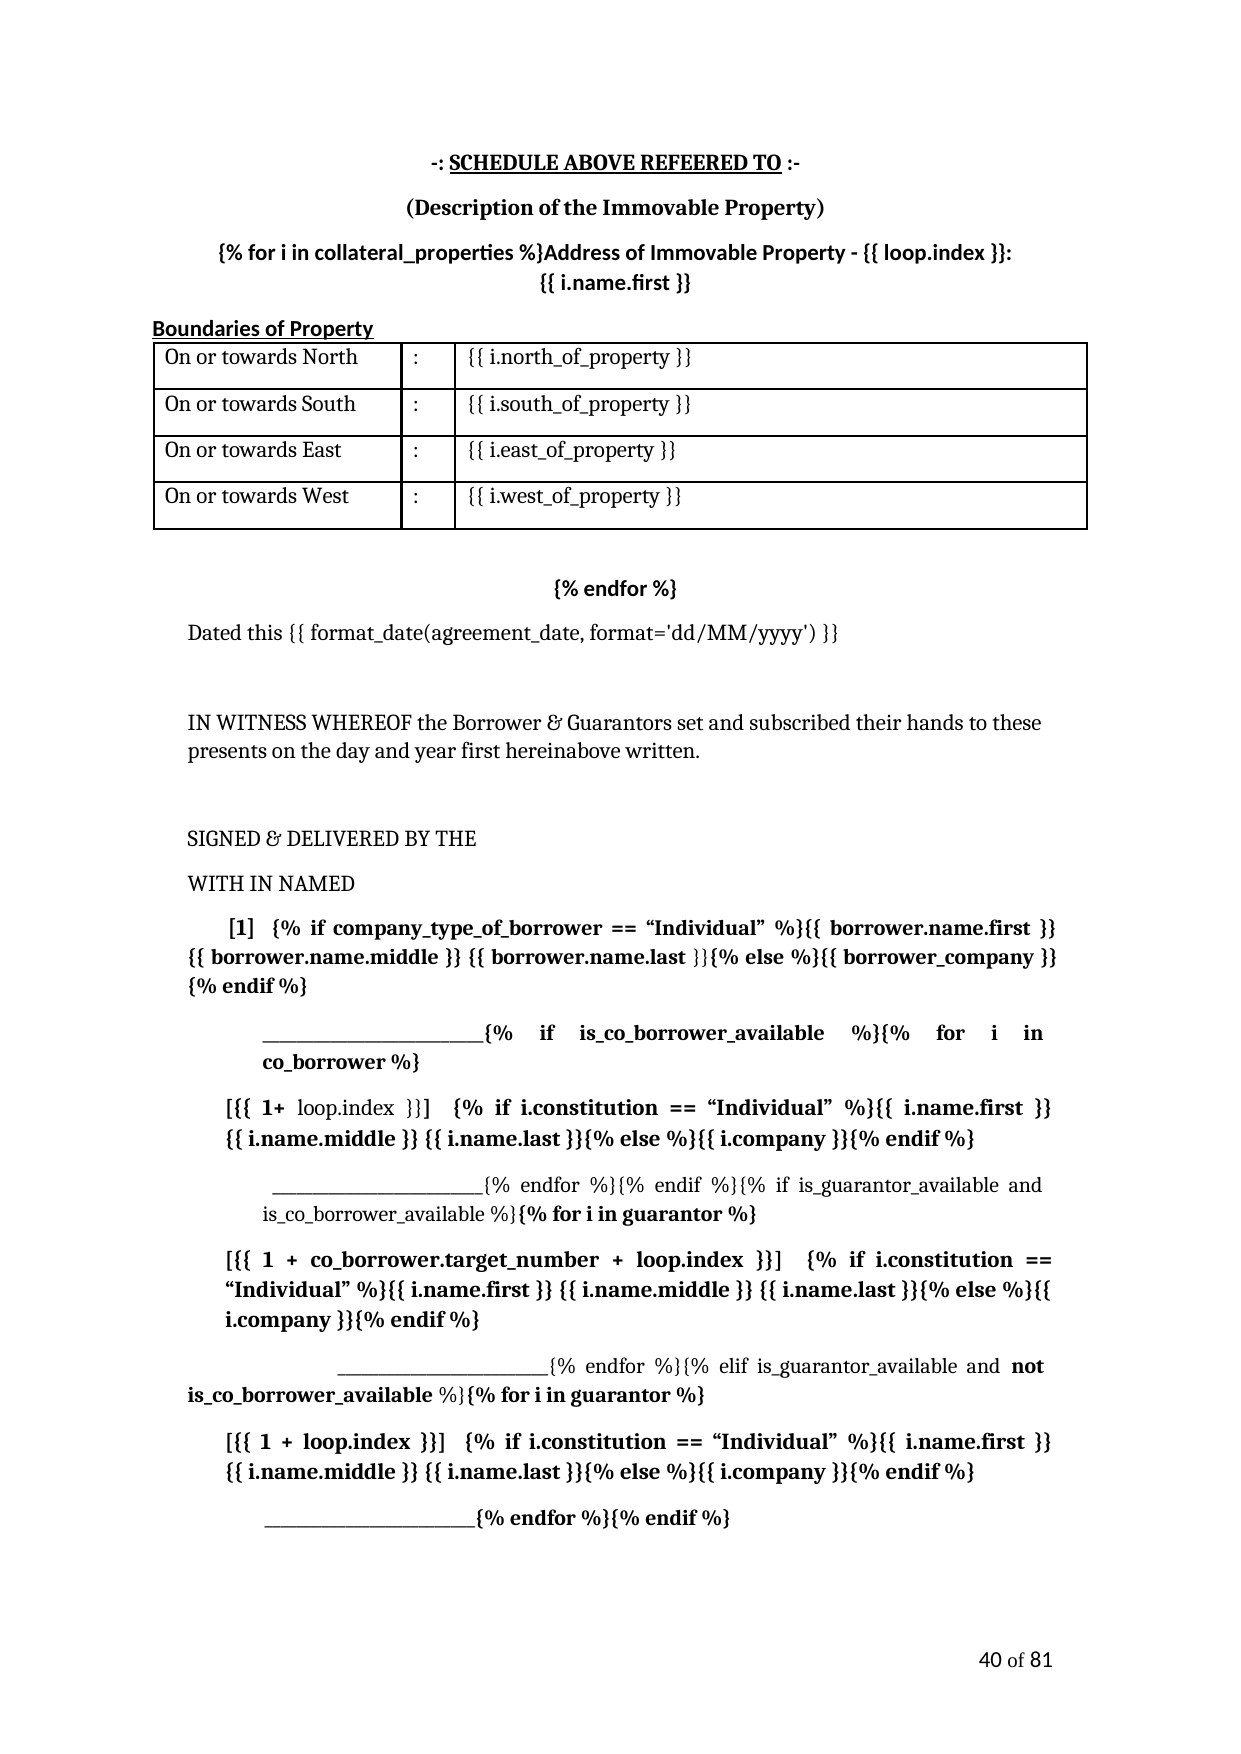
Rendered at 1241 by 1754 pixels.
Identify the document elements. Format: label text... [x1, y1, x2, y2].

text (Description of the Immovable Property) [187, 194, 1043, 221]
text Boundaries of Property [152, 314, 1053, 342]
table_cell : [403, 483, 454, 527]
text WITH IN NAMED [187, 871, 1053, 897]
text {% for i in collateral_properties %}Address of Immovable Property - {{ loop.index }}: {{ i.name.first }} [187, 238, 1043, 296]
text __________________________{% if is_co_borrower_available %}{% for i in co_borrower %} [262, 1019, 1044, 1075]
text [{{ 1 + co_borrower.target_number + loop.index }}] {% if i.constitution == “Individual” %}{{ i.name.first }} {{ i.name.middle }} {{ i.name.last }}{% else %}{{ i.company }}{% endif %} [225, 1247, 1053, 1334]
text __________________________{% endfor %}{% elif is_guarantor_available and not is_co_borrower_available %}{% for i in guarantor %} [187, 1354, 1044, 1408]
text [{{ 1 + loop.index }}] {% if i.constitution == “Individual” %}{{ i.name.first }} {{ i.name.middle }} {{ i.name.last }}{% else %}{{ i.company }}{% endif %} [225, 1429, 1053, 1485]
text {% endfor %} [187, 574, 1043, 602]
text [{{ 1+ loop.index }}] {% if i.constitution == “Individual” %}{{ i.name.first }} {{ i.name.middle }} {{ i.name.last }}{% else %}{{ i.company }}{% endif %} [225, 1095, 1053, 1152]
text IN WITNESS WHEREOF the Borrower & Guarantors set and subscribed their hands to these presents on the day and year first hereinabove written. [187, 710, 1043, 764]
table_header {{ i.north_of_property }} [456, 344, 1086, 388]
text __________________________{% endfor %}{% endif %} [187, 1506, 1044, 1531]
table_header : [403, 344, 454, 388]
table_cell On or towards West [155, 483, 400, 527]
table_cell : [403, 390, 454, 435]
table_cell On or towards South [155, 390, 400, 435]
text SIGNED & DELIVERED BY THE [187, 826, 1053, 853]
table_cell On or towards East [155, 437, 400, 481]
table_cell {{ i.east_of_property }} [456, 437, 1086, 481]
text __________________________{% endfor %}{% endif %}{% if is_guarantor_available and is_co_borrower_available %}{% for i in guarantor %} [262, 1172, 1044, 1226]
table_header On or towards North [155, 344, 400, 388]
text [1] {% if company_type_of_borrower == “Individual” %}{{ borrower.name.first }} {{ borrower.name.middle }} {{ borrower.name.last }}{% else %}{{ borrower_company }}{% endif %} [187, 915, 1058, 999]
table_cell {{ i.west_of_property }} [456, 483, 1086, 527]
text -: SCHEDULE ABOVE REFEERED TO :- [187, 150, 1043, 176]
table_cell : [403, 437, 454, 481]
text Dated this {{ format_date(agreement_date, format='dd/MM/yyyy') }} [187, 620, 1043, 646]
table_cell {{ i.south_of_property }} [456, 390, 1086, 435]
